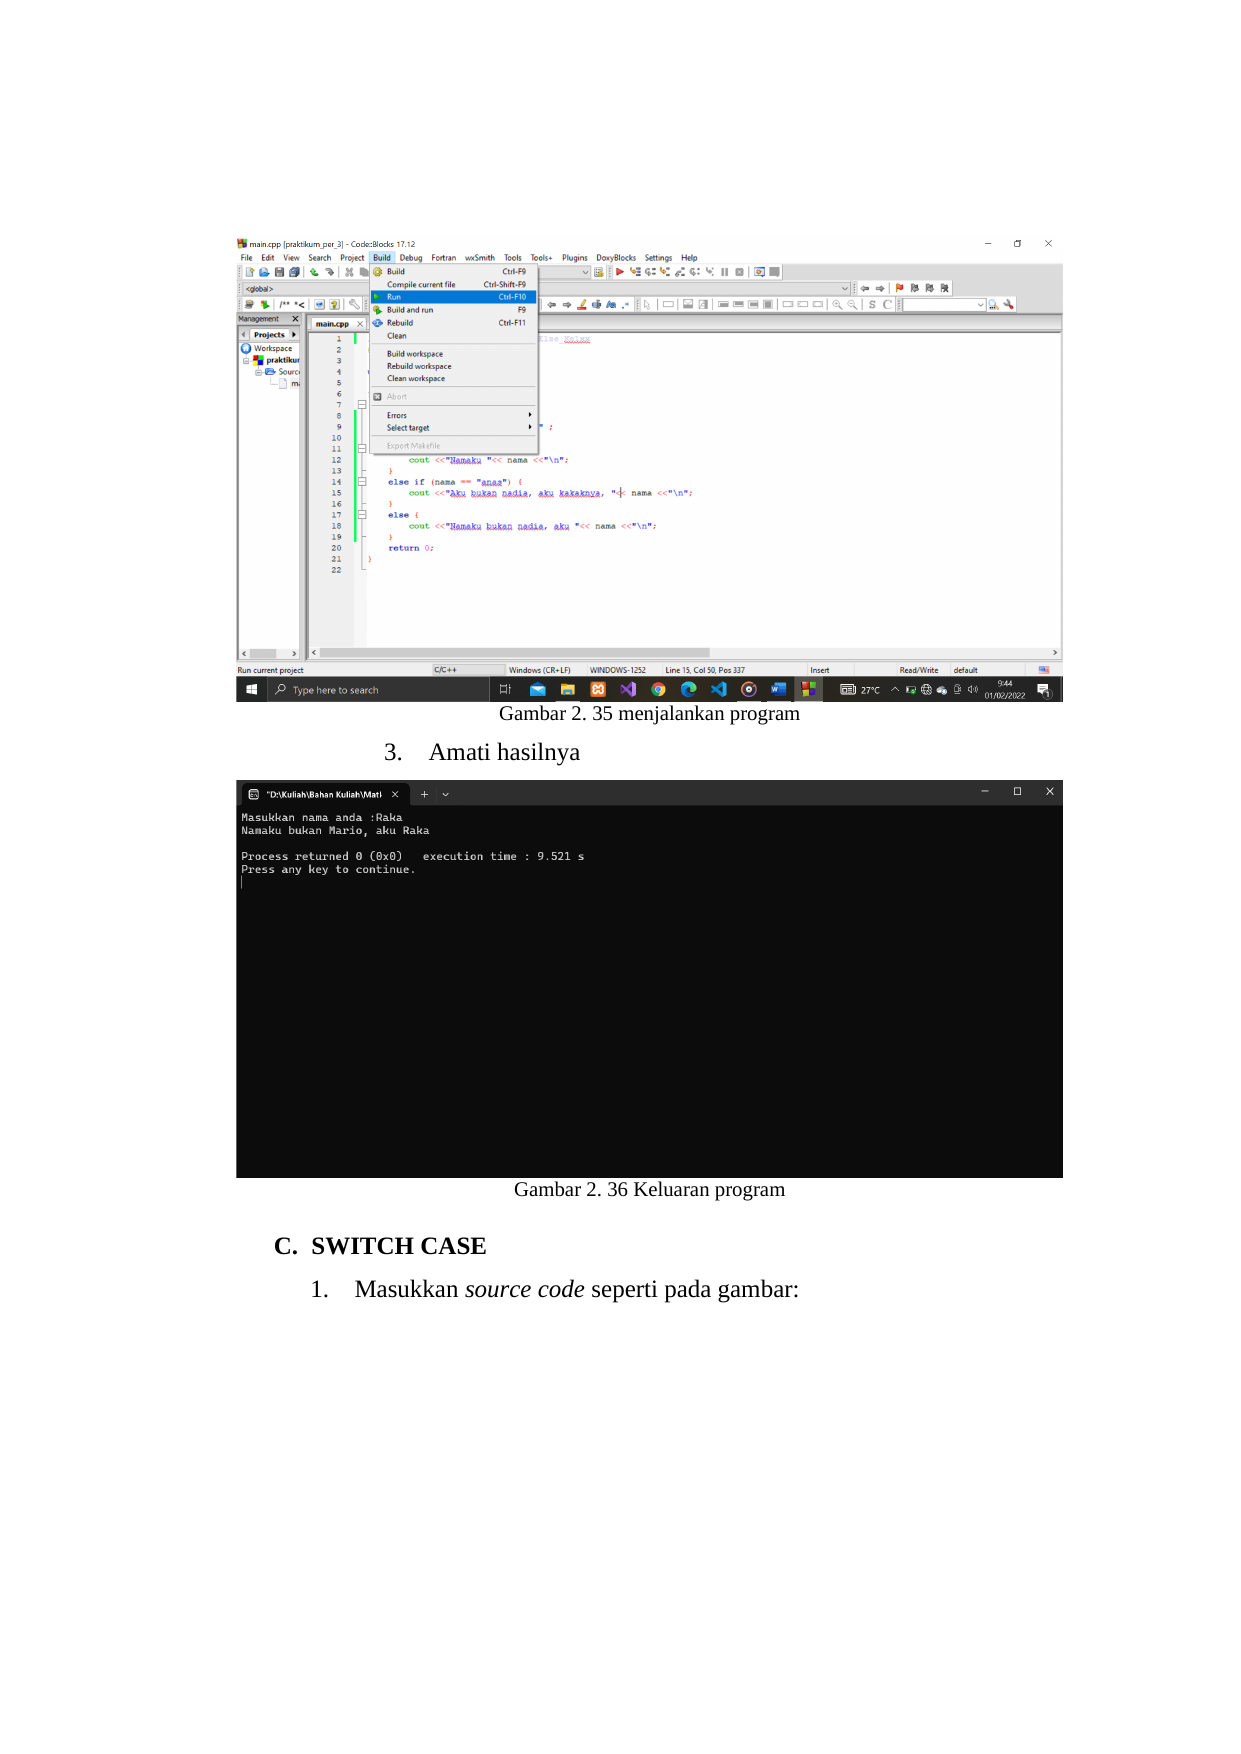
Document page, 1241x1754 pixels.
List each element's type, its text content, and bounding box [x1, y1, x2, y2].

picture [236, 236, 1063, 702]
subtitle SWITCH CASE [274, 1231, 1063, 1260]
text Gambar 2. 36 Keluaran program [236, 1178, 1063, 1201]
picture [236, 780, 1063, 1178]
text Gambar 2. 35 menjalankan program [236, 702, 1063, 725]
list Masukkan source code seperti pada gambar: [310, 1274, 1063, 1303]
list Amati hasilnya [384, 737, 1063, 766]
